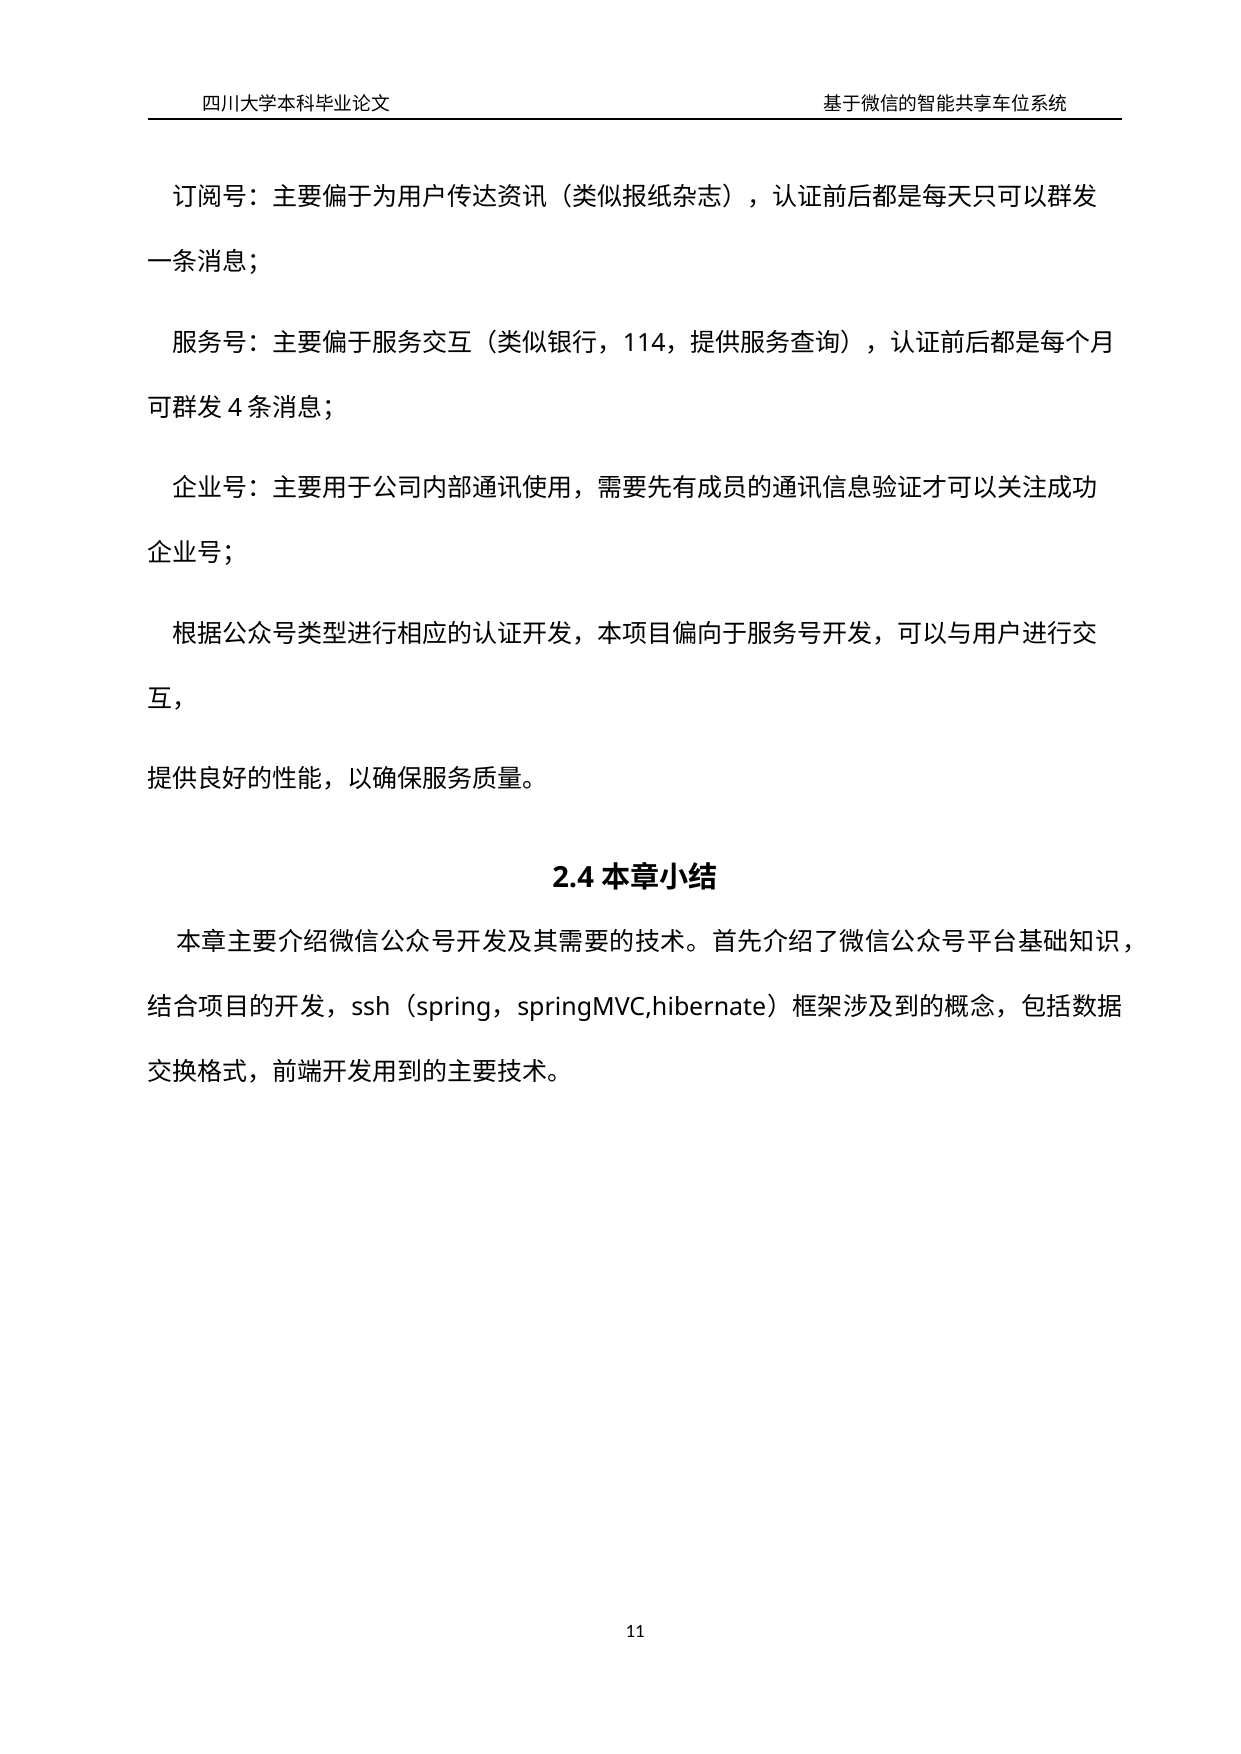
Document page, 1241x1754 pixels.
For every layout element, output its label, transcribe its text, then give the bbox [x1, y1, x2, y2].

text 根据公众号类型进行相应的认证开发，本项目偏向于服务号开发，可以与用户进行交互， [148, 599, 1122, 729]
text 企业号：主要用于公司内部通讯使用，需要先有成员的通讯信息验证才可以关注成功企业号； [148, 453, 1122, 583]
text 本章主要介绍微信公众号开发及其需要的技术。首先介绍了微信公众号平台基础知识，结合项目的开发，ssh（spring，springMVC,hibernate）框架涉及到的概念，包括数据交换格式，前端开发用到的主要技术。 [148, 907, 1122, 1102]
text 提供良好的性能，以确保服务质量。 [148, 744, 1122, 809]
text 订阅号：主要偏于为用户传达资讯（类似报纸杂志），认证前后都是每天只可以群发一条消息； [148, 162, 1122, 292]
subtitle 2.4 本章小结 [148, 842, 1122, 907]
text 服务号：主要偏于服务交互（类似银行，114，提供服务查询），认证前后都是每个月可群发4条消息； [148, 308, 1122, 438]
